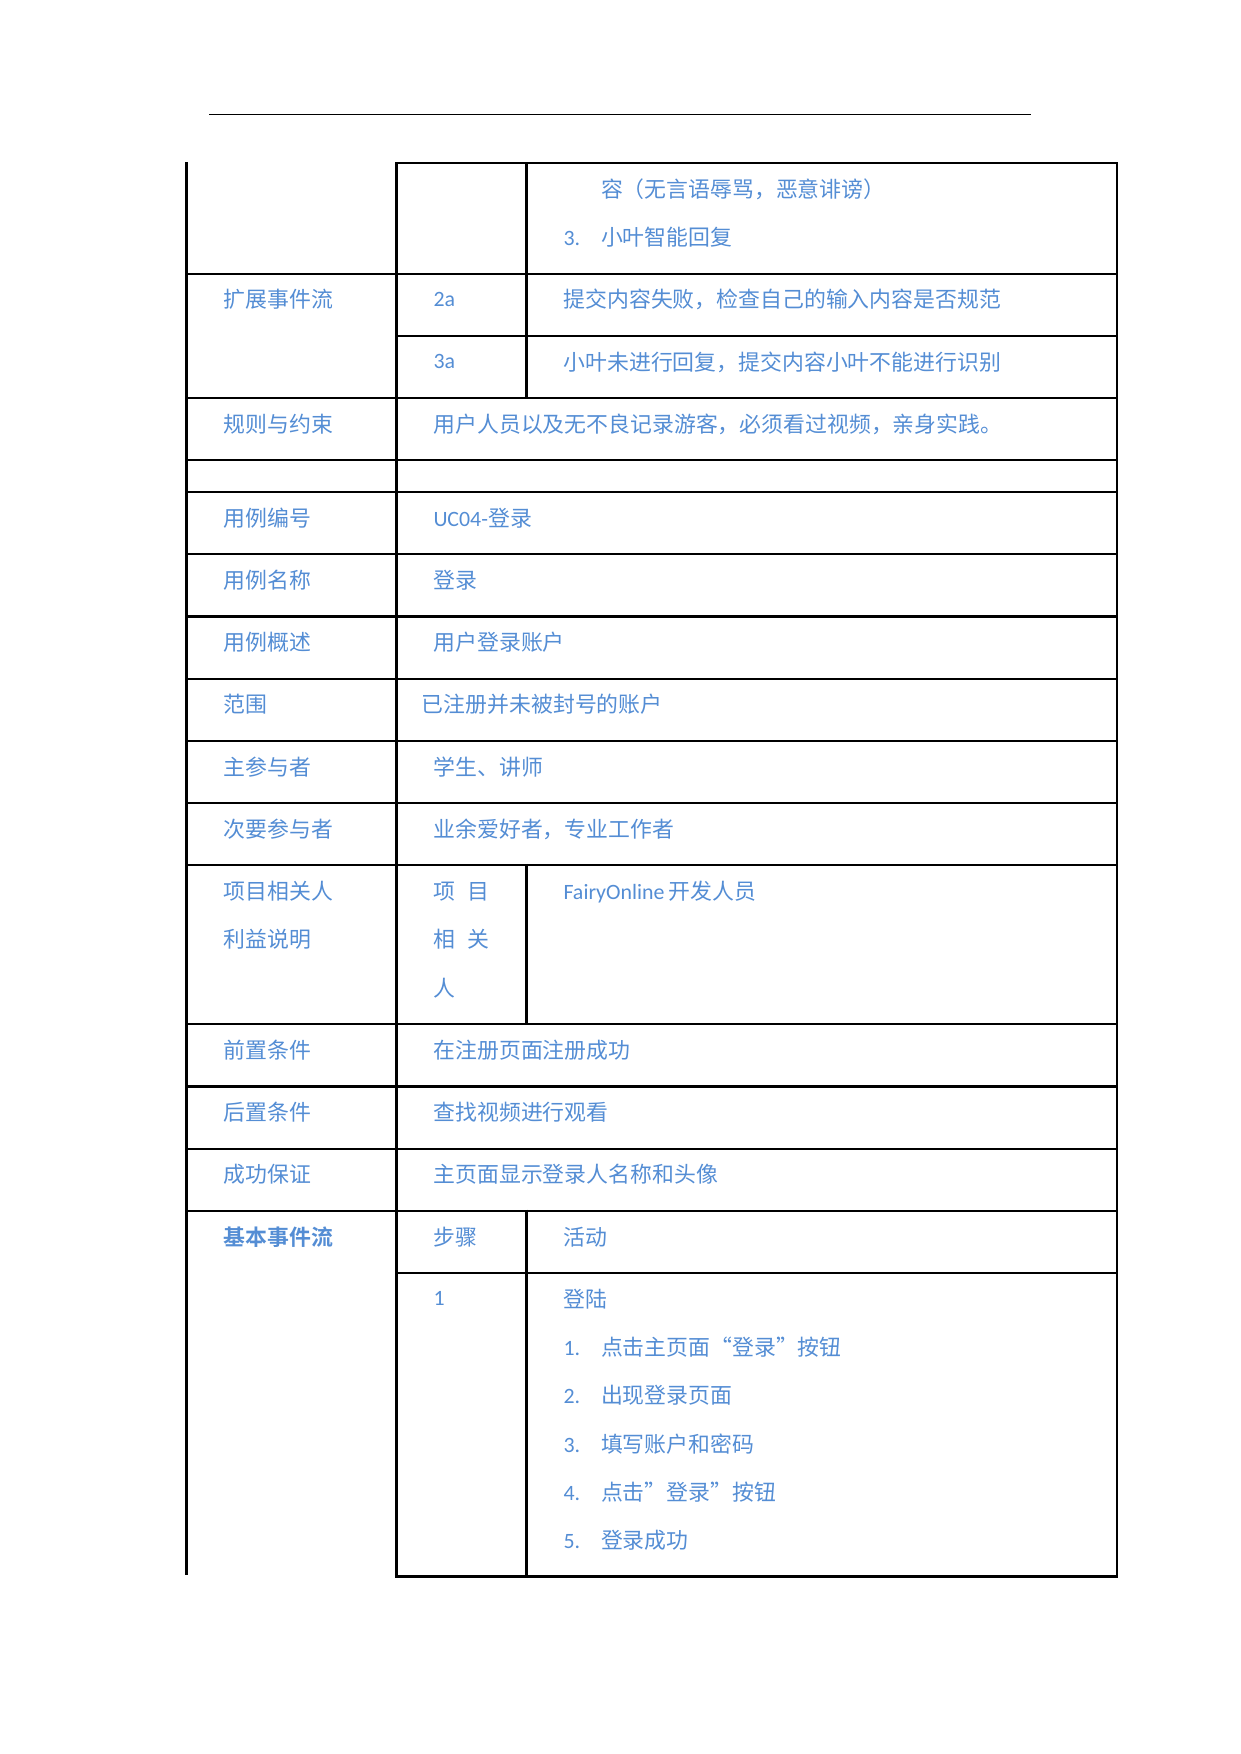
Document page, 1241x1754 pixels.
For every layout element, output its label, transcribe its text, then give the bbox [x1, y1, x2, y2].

table_cell 主页面显示登录人名称和头像 [398, 1150, 1116, 1209]
table_cell 用户人员以及无不良记录游客，必须看过视频，亲身实践。 [398, 399, 1116, 459]
table_cell 项目相关人 利益说明 [188, 866, 395, 1023]
table_cell 查找视频进行观看 [398, 1088, 1116, 1147]
table_cell 1 [398, 1274, 525, 1575]
table_cell 范围 [188, 680, 395, 739]
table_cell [528, 164, 1116, 272]
table_cell 活动 [528, 1212, 1116, 1272]
table_cell 3a [398, 337, 525, 397]
table_cell 成功保证 [188, 1150, 395, 1209]
table_cell 1 [398, 164, 525, 272]
table_cell 登录 [398, 555, 1116, 615]
table_cell [188, 461, 395, 491]
table_cell 提交内容失败，检查自己的输入内容是否规范 [528, 275, 1116, 334]
table_cell 扩展事件流 [188, 275, 395, 397]
table_cell 用例概述 [188, 618, 395, 677]
table_cell 业余爱好者，专业工作者 [398, 804, 1116, 864]
table_cell 2a [398, 275, 525, 334]
table_cell UC04-登录 [398, 493, 1116, 553]
table_cell 已注册并未被封号的账户 [398, 680, 1116, 739]
table_cell 学生、讲师 [398, 742, 1116, 802]
table_cell 在注册页面注册成功 [398, 1025, 1116, 1085]
table_cell 次要参与者 [188, 804, 395, 864]
table_cell 后置条件 [188, 1088, 395, 1147]
table_cell 用户登录账户 [398, 618, 1116, 677]
table_cell 步骤 [398, 1212, 525, 1272]
table_cell [398, 461, 1116, 491]
table_cell 登陆 点击主页面“登录”按钮 出现登录页面 填写账户和密码 点击”登录”按钮 登录成功 [528, 1274, 1116, 1575]
table_cell 用例编号 [188, 493, 395, 553]
table_cell 规则与约束 [188, 399, 395, 459]
table_cell 主参与者 [188, 742, 395, 802]
table_cell 前置条件 [188, 1025, 395, 1085]
table_cell 基本事件流 [188, 1212, 395, 1575]
table_cell 用例名称 [188, 555, 395, 615]
table_cell 小叶未进行回复，提交内容小叶不能进行识别 [528, 337, 1116, 397]
table_cell 项目相关人 [398, 866, 525, 1023]
table_cell FairyOnline开发人员 [528, 866, 1116, 1023]
